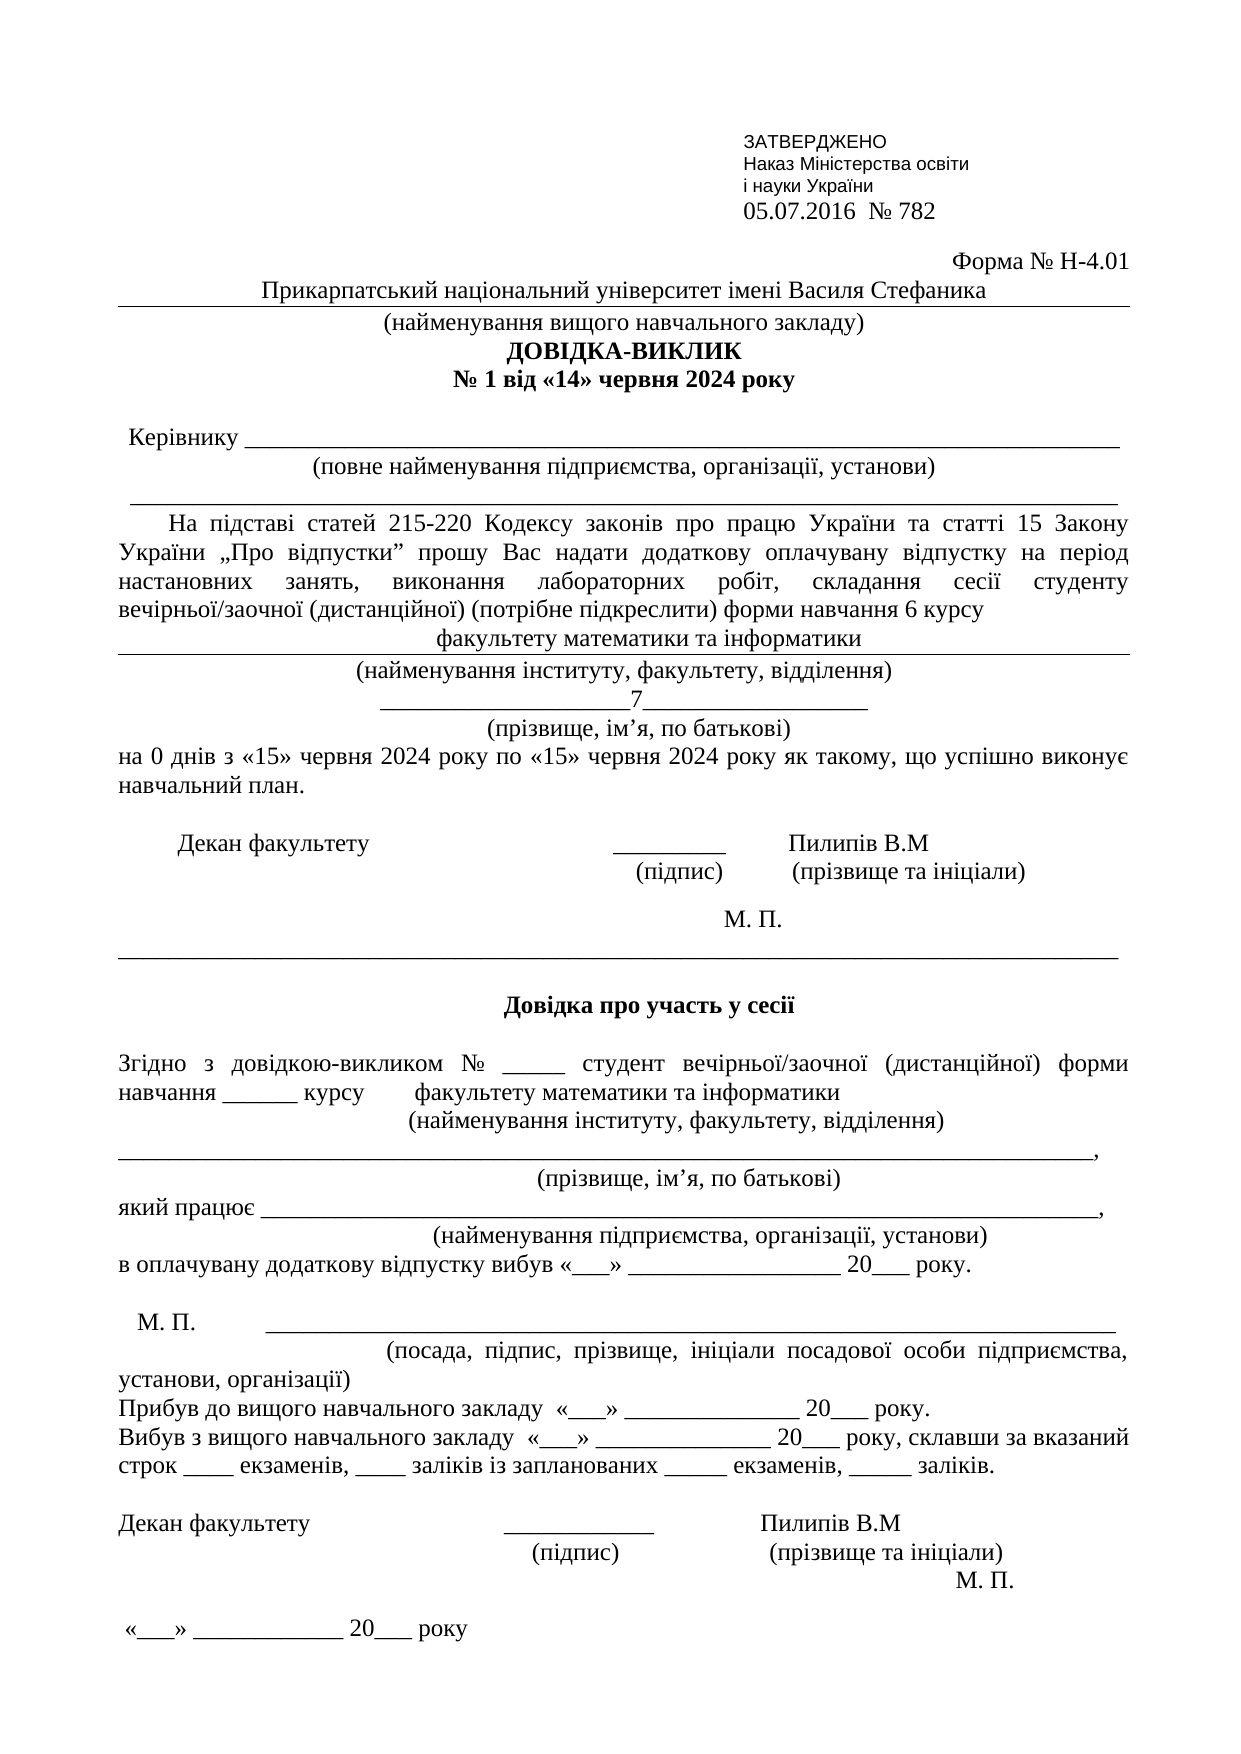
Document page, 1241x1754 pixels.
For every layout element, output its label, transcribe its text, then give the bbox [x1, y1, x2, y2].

text М. П. [118, 1566, 1130, 1594]
text Форма № Н-4.01 [768, 246, 1130, 275]
text (найменування інституту, факультету, відділення) [118, 1106, 1130, 1134]
text факультету математики та інформатики [118, 623, 1130, 654]
subtitle № 1 від «14» червня 2024 року [118, 364, 1130, 393]
text який працює ___________________________________________________________________, [118, 1192, 1130, 1221]
text ______________________________________________________________________________, [118, 1134, 1130, 1163]
text _______________________________________________________________________________ [118, 479, 1130, 508]
text Керівнику ______________________________________________________________________ [118, 422, 1130, 451]
text ____________________7__________________ [118, 684, 1130, 713]
text Наказ Міністерства освіти [743, 153, 1130, 174]
text (прізвище, ім’я, по батькові) [118, 713, 1130, 741]
text ________________________________________________________________________________ [118, 933, 1130, 962]
text Прикарпатський національний університет імені Василя Стефаника [118, 275, 1130, 306]
text Вибув з вищого навчального закладу «___» ______________ 20___ року, склавши за вказаний строк ____ екзаменів, ____ заліків із запланованих _____ екзаменів, _____ заліків. [118, 1422, 1130, 1479]
text (підпис) (прізвище та ініціали) [118, 856, 1130, 885]
text М. П. ____________________________________________________________________ [118, 1307, 1130, 1336]
text На підставі статей 215-220 Кодексу законів про працю України та статті 15 Закону України „Про відпустки” прошу Вас надати додаткову оплачувану відпустку на період настановних занять, виконання лабораторних робіт, складання сесії студенту вечірньої/заочної (дистанційної) (потрібне підкреслити) форми навчання 6 курсу [118, 508, 1130, 623]
text в оплачувану додаткову відпустку вибув «___» _________________ 20___ року. [118, 1249, 1130, 1278]
text Прибув до вищого навчального закладу «___» ______________ 20___ року. [118, 1393, 1130, 1422]
text Декан факультету _________ Пилипів В.М [177, 828, 1130, 856]
text (найменування інституту, факультету, відділення) [118, 655, 1130, 684]
text ЗАТВЕРДЖЕНО [118, 131, 1130, 153]
text (посада, підпис, прізвище, ініціали посадової особи підприємства, установи, організації) [118, 1336, 1130, 1393]
text (прізвище, ім’я, по батькові) [118, 1163, 1130, 1192]
text на 0 днів з «15» червня 2024 року по «15» червня 2024 року як такому, що успішно виконує навчальний план. [118, 741, 1130, 799]
text Згідно з довідкою-викликом № _____ студент вечірньої/заочної (дистанційної) форми навчання ______ курсу факультету математики та інформатики [118, 1048, 1130, 1106]
text і науки України [743, 174, 1130, 196]
text Декан факультету ____________ Пилипів В.М [118, 1479, 1130, 1537]
text (підпис) (прізвище та ініціали) [118, 1537, 1130, 1566]
subtitle ДОВІДКА-ВИКЛИК [118, 336, 1130, 364]
text (повне найменування підприємства, організації, установи) [118, 451, 1130, 479]
text (найменування підприємства, організації, установи) [118, 1221, 1130, 1249]
text «___» ____________ 20___ року [118, 1613, 1130, 1642]
text (найменування вищого навчального закладу) [118, 307, 1130, 336]
subtitle Довідка про участь у сесії [118, 991, 1130, 1019]
text 05.07.2016 № 782 [743, 196, 1130, 225]
text М. П. [118, 904, 1130, 933]
